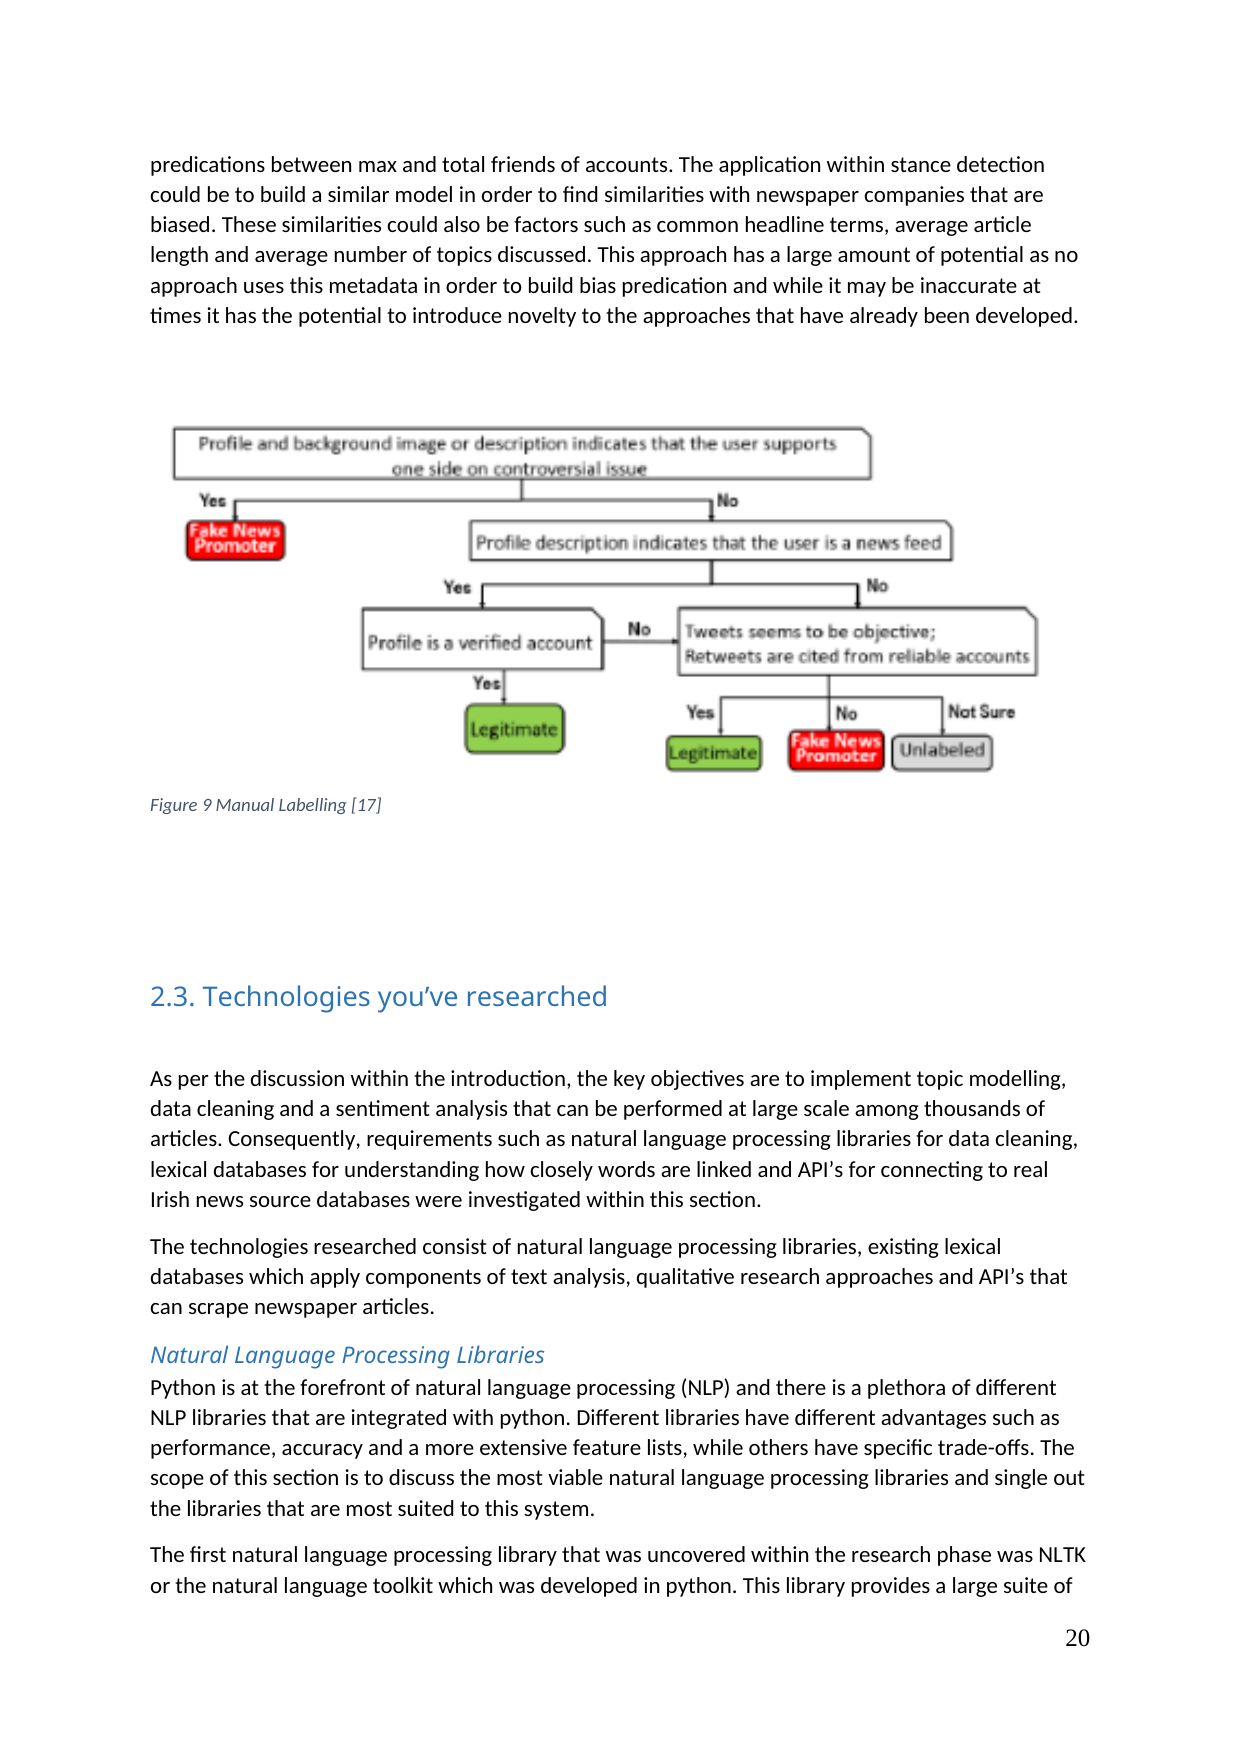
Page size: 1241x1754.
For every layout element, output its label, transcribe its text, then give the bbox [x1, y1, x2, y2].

picture [150, 394, 1100, 775]
subtitle 2.3. Technologies you’ve researched [150, 977, 1090, 1014]
text The technologies researched consist of natural language processing libraries, existing lexical databases which apply components of text analysis, qualitative research approaches and API’s that can scrape newspaper articles. [150, 1232, 1090, 1320]
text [150, 1541, 1090, 1599]
subtitle Natural Language Processing Libraries [150, 1339, 1090, 1370]
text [150, 150, 1090, 329]
text As per the discussion within the introduction, the key objectives are to implement topic modelling, data cleaning and a sentiment analysis that can be performed at large scale among thousands of articles. Consequently, requirements such as natural language processing libraries for data cleaning, lexical databases for understanding how closely words are linked and API’s for connecting to real Irish news source databases were investigated within this section. [150, 1064, 1090, 1213]
text Python is at the forefront of natural language processing (NLP) and there is a plethora of different NLP libraries that are integrated with python. Different libraries have different advantages such as performance, accuracy and a more extensive feature lists, while others have specific trade-offs. The scope of this section is to discuss the most viable natural language processing libraries and single out the libraries that are most suited to this system. [150, 1373, 1090, 1522]
